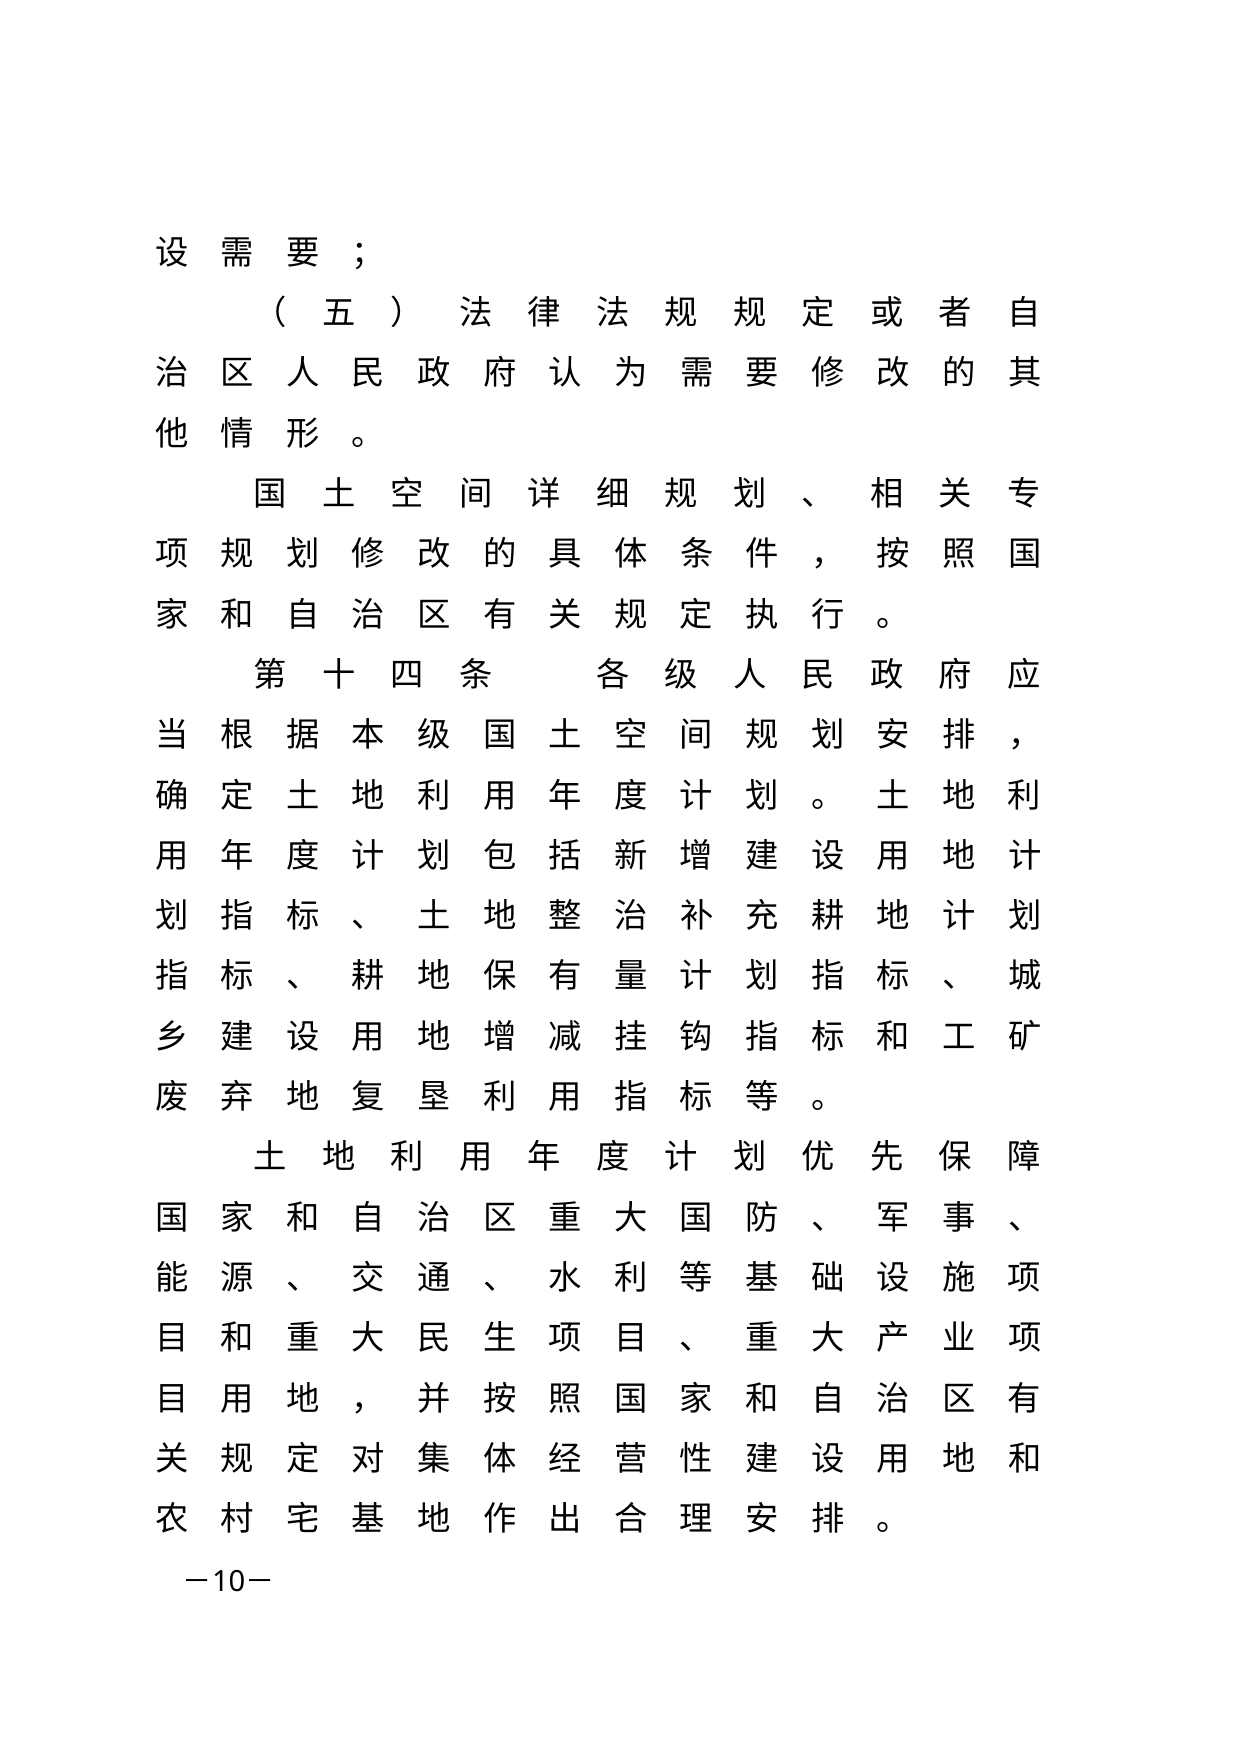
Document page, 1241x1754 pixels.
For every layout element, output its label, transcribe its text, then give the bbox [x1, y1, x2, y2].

text （五）法律法规规定或者自治区人民政府认为需要修改的其他情形。 [155, 280, 1073, 461]
text 土地利用年度计划优先保障国家和自治区重大国防、军事、能源、交通、水利等基础设施项目和重大民生项目、重大产业项目用地，并按照国家和自治区有关规定对集体经营性建设用地和农村宅基地作出合理安排。 [155, 1124, 1073, 1546]
text 第十四条 各级人民政府应当根据本级国土空间规划安排，确定土地利用年度计划。土地利用年度计划包括新增建设用地计划指标、土地整治补充耕地计划指标、耕地保有量计划指标、城乡建设用地增减挂钩指标和工矿废弃地复垦利用指标等。 [155, 642, 1073, 1124]
text 国土空间详细规划、相关专项规划修改的具体条件，按照国家和自治区有关规定执行。 [155, 461, 1073, 642]
text （四）涉及国家安全和重大国防、军事、抢险救灾等项目建设需要； [155, 219, 1073, 280]
